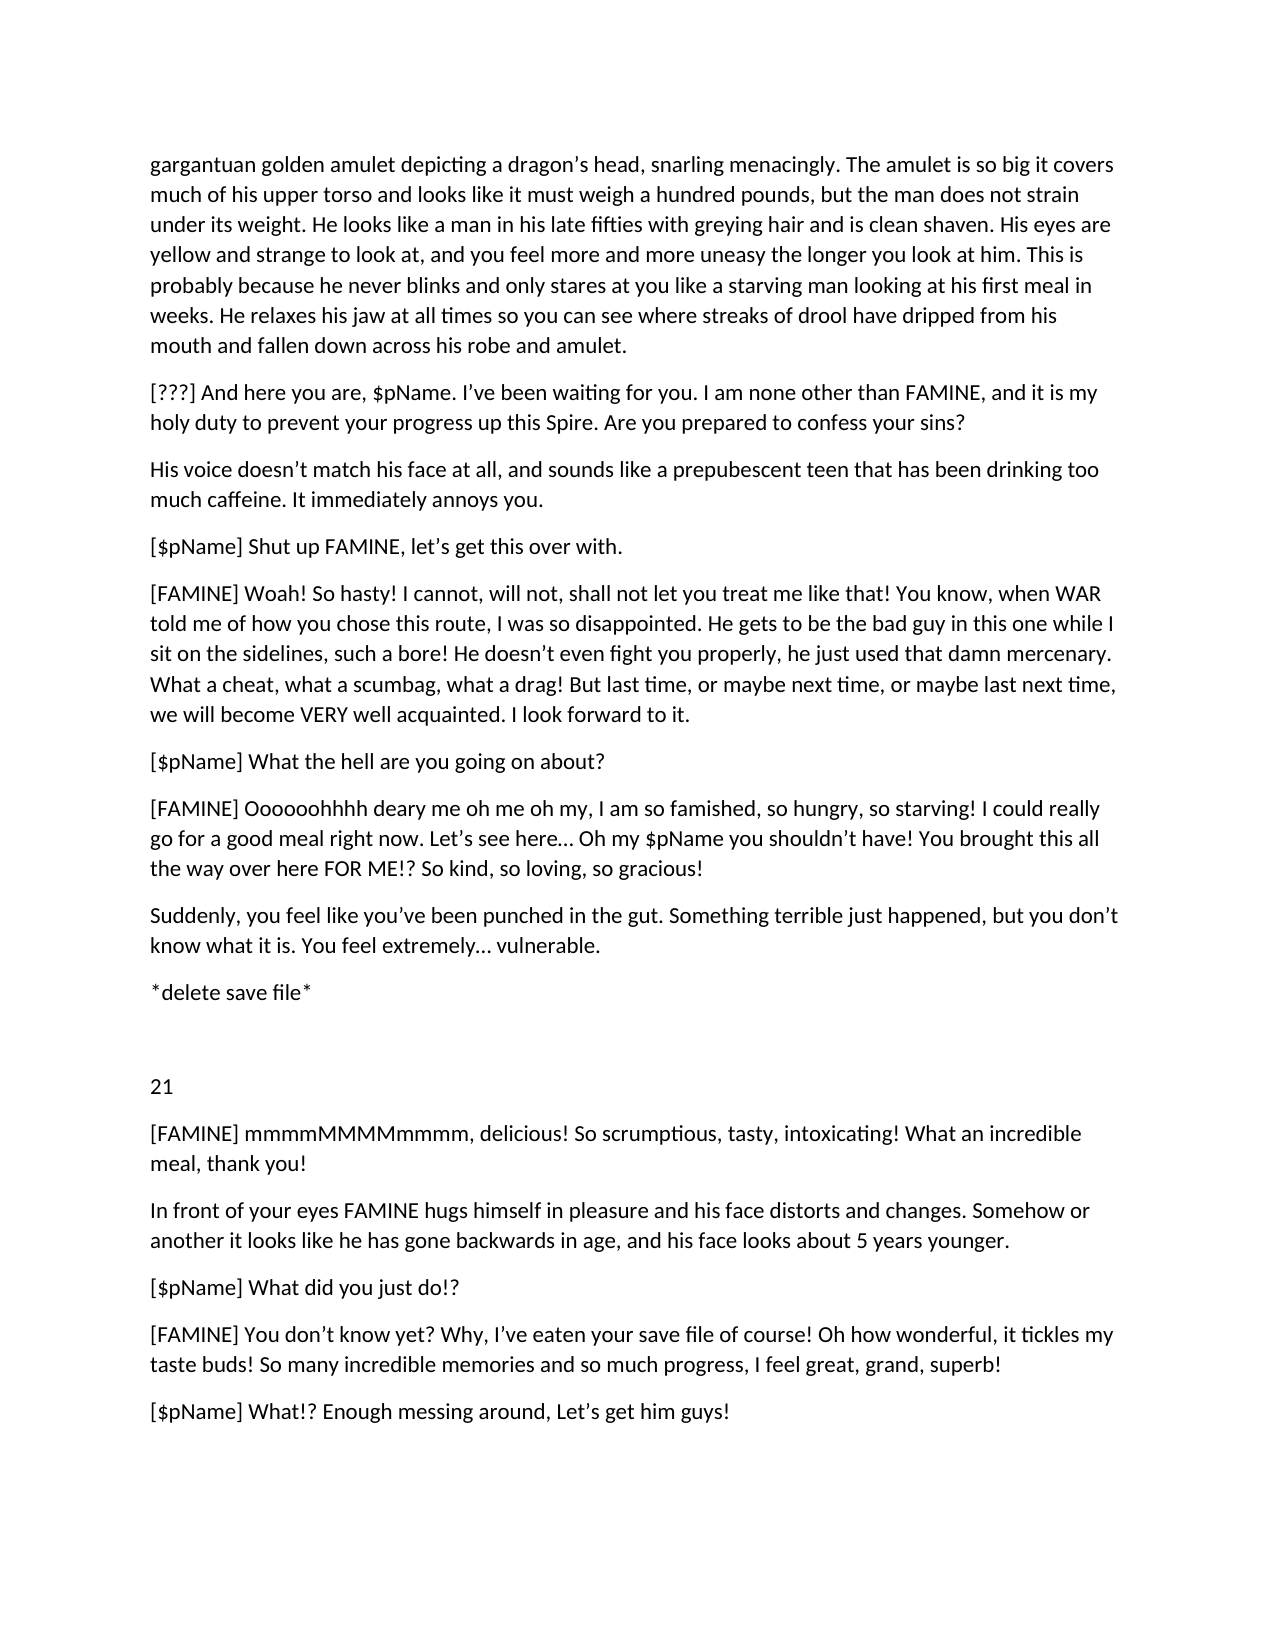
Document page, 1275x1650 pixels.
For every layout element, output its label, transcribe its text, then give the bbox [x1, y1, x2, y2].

text [$pName] Shut up FAMINE, let’s get this over with. [150, 532, 1125, 560]
text [FAMINE] Oooooohhhh deary me oh me oh my, I am so famished, so hungry, so starving! I could really go for a good meal right now. Let’s see here… Oh my $pName you shouldn’t have! You brought this all the way over here FOR ME!? So kind, so loving, so gracious! [150, 794, 1125, 882]
text *delete save file* [150, 978, 1125, 1006]
text 21 [150, 1072, 1125, 1100]
text [???] And here you are, $pName. I’ve been waiting for you. I am none other than FAMINE, and it is my holy duty to prevent your progress up this Spire. Are you prepared to confess your sins? [150, 378, 1125, 436]
text [$pName] What did you just do!? [150, 1273, 1125, 1301]
text [FAMINE] Woah! So hasty! I cannot, will not, shall not let you treat me like that! You know, when WAR told me of how you chose this route, I was so disappointed. He gets to be the bad guy in this one while I sit on the sidelines, such a bore! He doesn’t even fight you properly, he just used that damn mercenary. What a cheat, what a scumbag, what a drag! But last time, or maybe next time, or maybe last next time, we will become VERY well acquainted. I look forward to it. [150, 579, 1125, 728]
text His voice doesn’t match his face at all, and sounds like a prepubescent teen that has been drinking too much caffeine. It immediately annoys you. [150, 455, 1125, 513]
text [$pName] What!? Enough messing around, Let’s get him guys! [150, 1397, 1125, 1425]
text [$pName] What the hell are you going on about? [150, 747, 1125, 775]
text Suddenly, you feel like you’ve been punched in the gut. Something terrible just happened, but you don’t know what it is. You feel extremely… vulnerable. [150, 901, 1125, 959]
text [FAMINE] mmmmMMMMmmmm, delicious! So scrumptious, tasty, intoxicating! What an incredible meal, thank you! [150, 1119, 1125, 1177]
